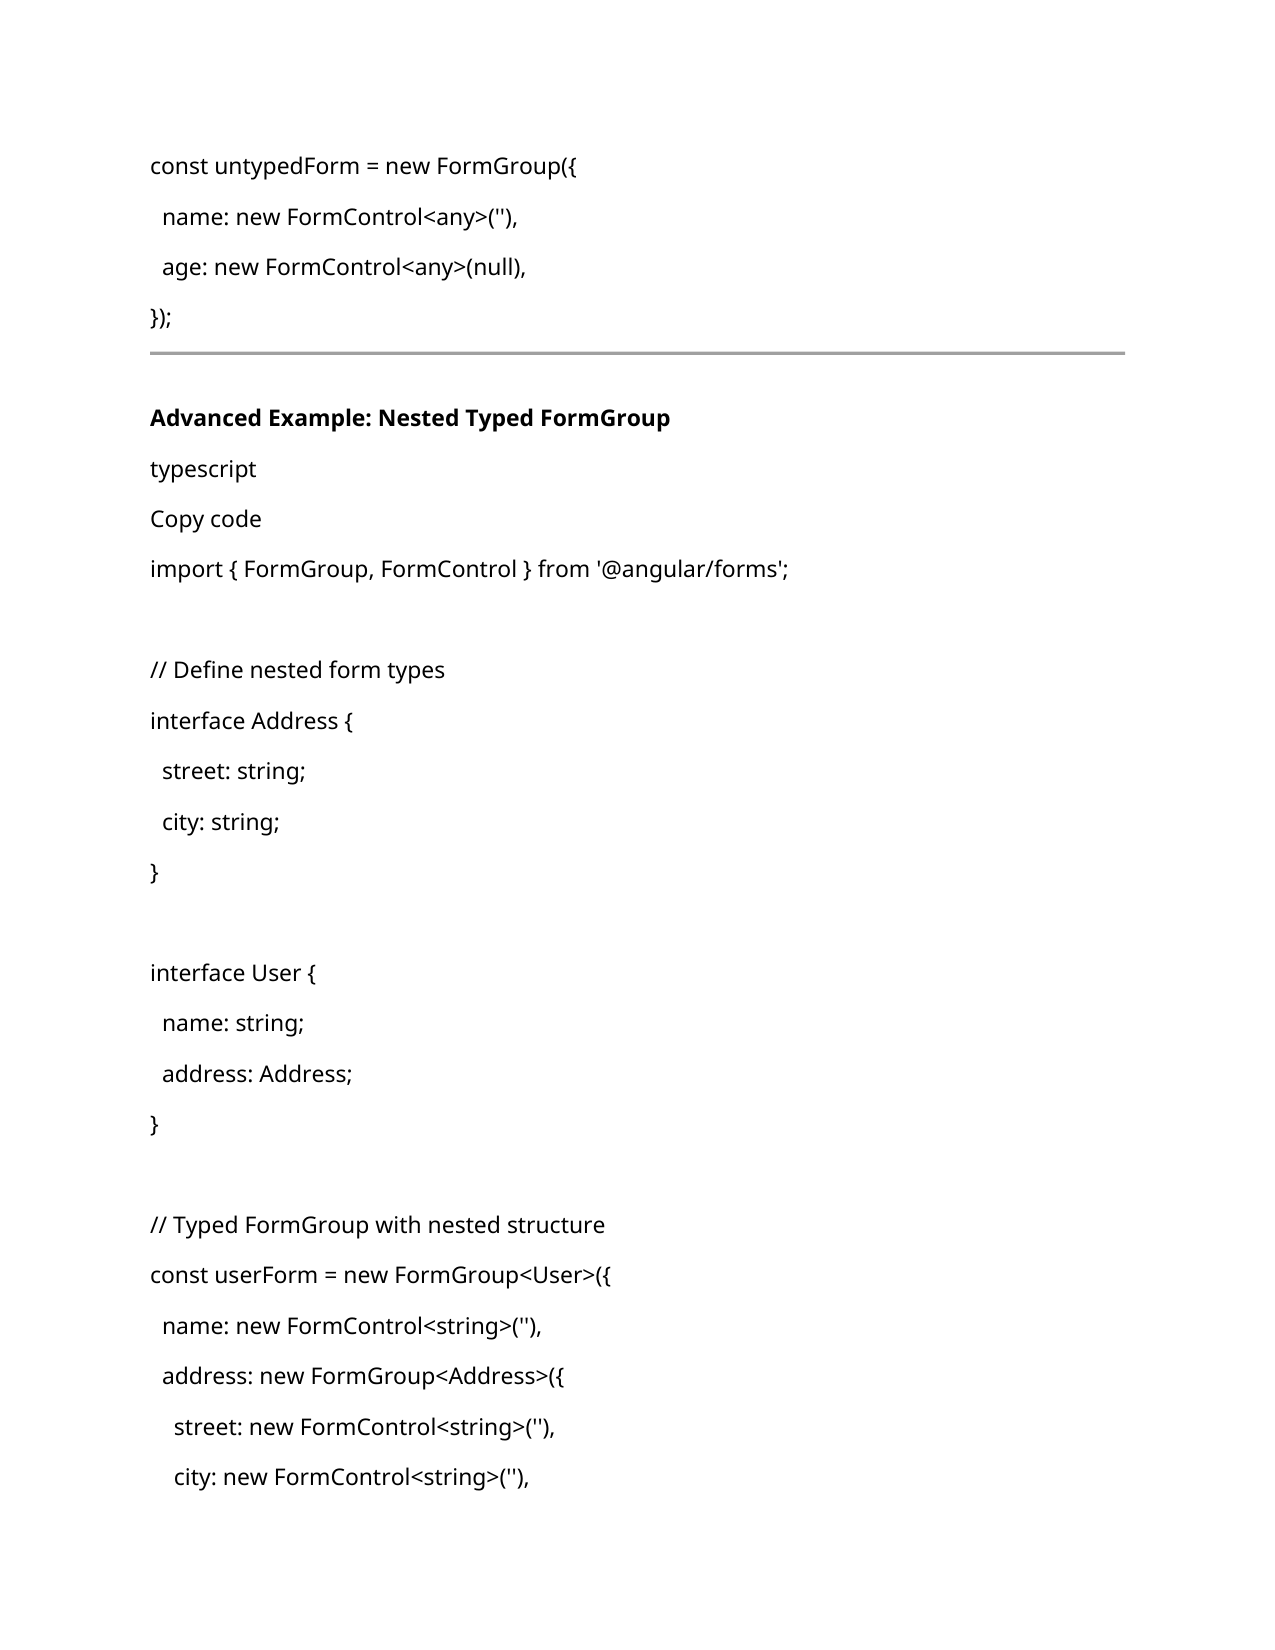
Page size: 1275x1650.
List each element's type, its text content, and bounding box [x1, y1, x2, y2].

text street: string; [150, 755, 1125, 786]
text // Typed FormGroup with nested structure [150, 1209, 1125, 1240]
text city: new FormControl<string>(''), [150, 1461, 1125, 1492]
text street: new FormControl<string>(''), [150, 1410, 1125, 1442]
text name: string; [150, 1007, 1125, 1038]
text interface User { [150, 957, 1125, 988]
text city: string; [150, 805, 1125, 837]
text const userForm = new FormGroup<User>({ [150, 1259, 1125, 1290]
text address: new FormGroup<Address>({ [150, 1360, 1125, 1391]
text } [150, 1108, 1125, 1139]
text interface Address { [150, 704, 1125, 736]
text }); [150, 301, 1125, 332]
text typescript [150, 452, 1125, 484]
text const untypedForm = new FormGroup({ [150, 150, 1125, 181]
text name: new FormControl<any>(''), [150, 200, 1125, 232]
text age: new FormControl<any>(null), [150, 251, 1125, 282]
text name: new FormControl<string>(''), [150, 1309, 1125, 1341]
text // Define nested form types [150, 654, 1125, 685]
text import { FormGroup, FormControl } from '@angular/forms'; [150, 553, 1125, 584]
text address: Address; [150, 1057, 1125, 1089]
text Advanced Example: Nested Typed FormGroup [150, 402, 1125, 433]
text Copy code [150, 503, 1125, 534]
text } [150, 856, 1125, 887]
